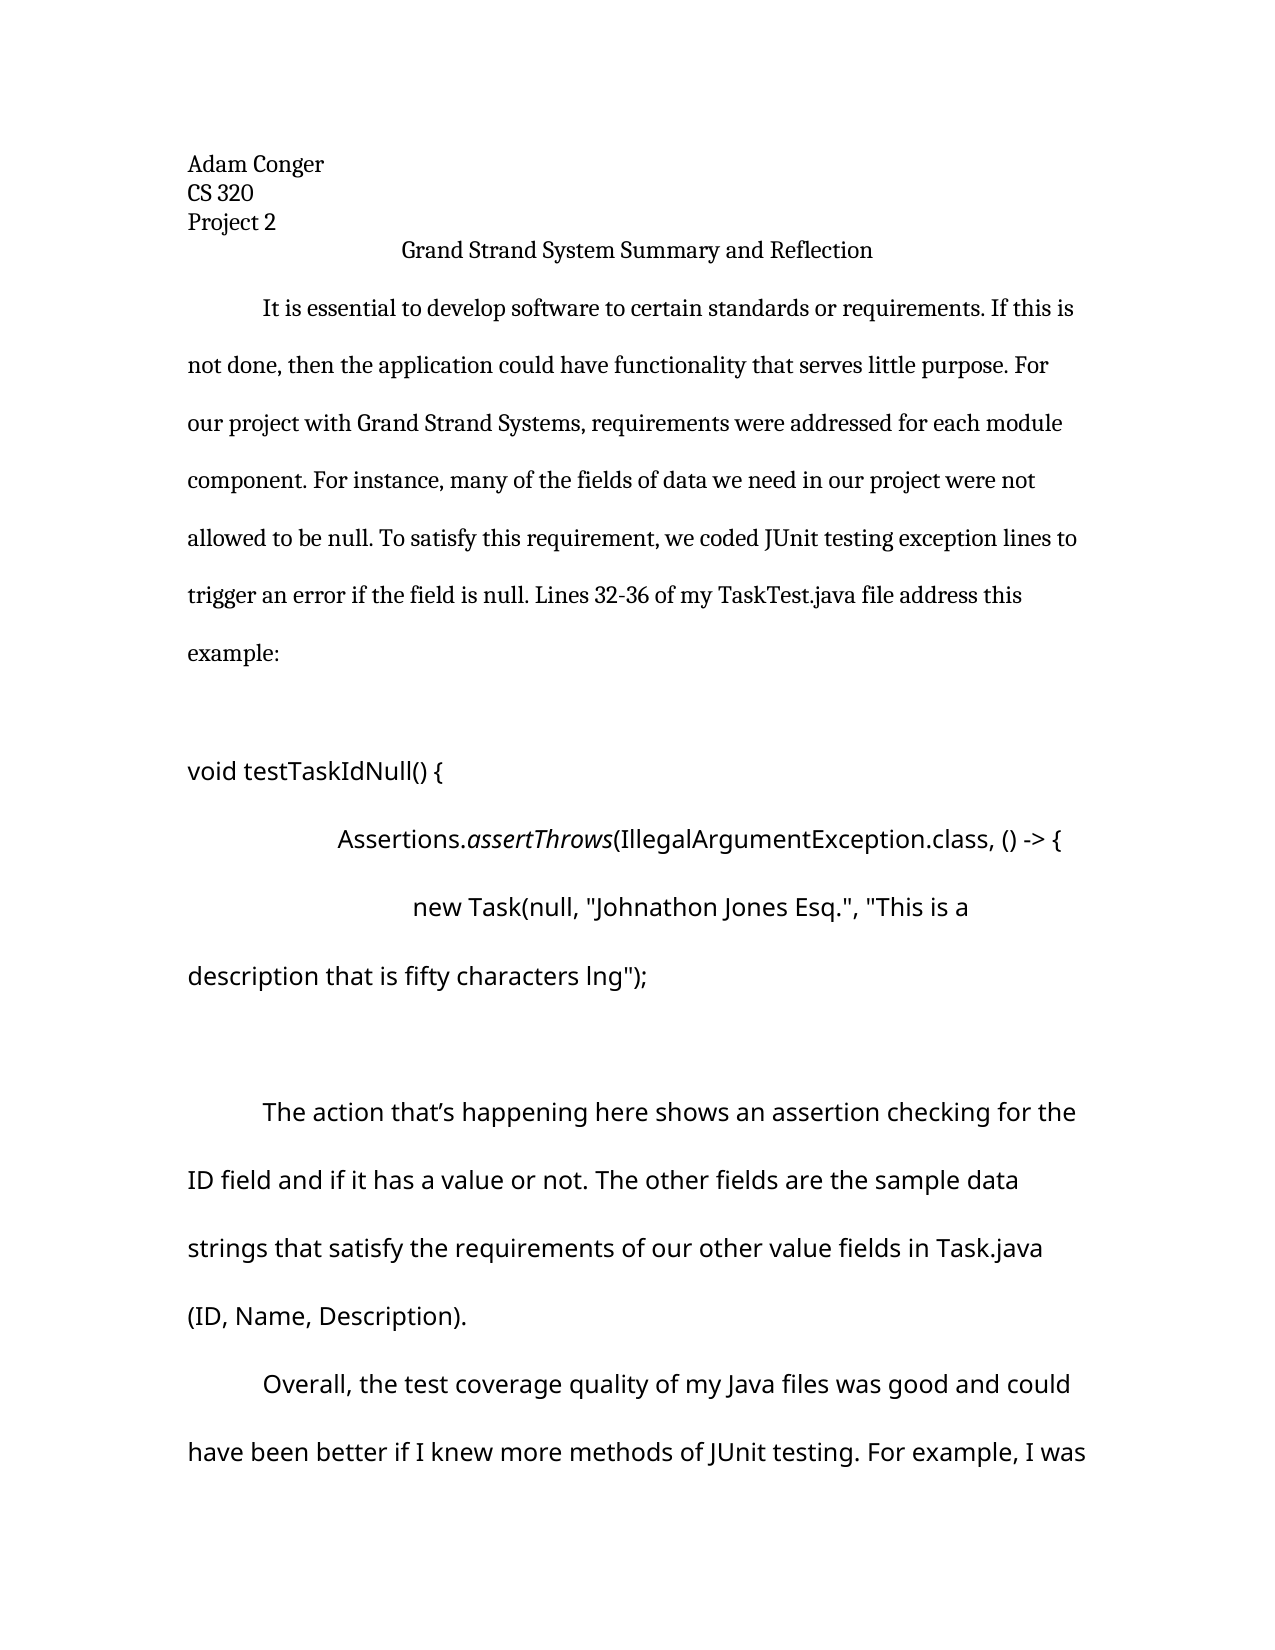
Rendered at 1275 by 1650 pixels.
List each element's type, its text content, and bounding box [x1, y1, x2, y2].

text CS 320 [187, 179, 1087, 207]
text Grand Strand System Summary and Reflection [187, 236, 1087, 265]
text void testTaskIdNull() { [187, 754, 1087, 788]
text new Task(null, "Johnathon Jones Esq.", "This is a description that is fifty characters lng"); [187, 890, 1087, 992]
text It is essential to develop software to certain standards or requirements. If this is not done, then the application could have functionality that serves little purpose. For our project with Grand Strand Systems, requirements were addressed for each module component. For instance, many of the fields of data we need in our project were not allowed to be null. To satisfy this requirement, we coded JUnit testing exception lines to trigger an error if the field is null. Lines 32-36 of my TaskTest.java file address this example: [187, 294, 1087, 667]
text Adam Conger [187, 150, 1087, 179]
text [187, 1367, 1087, 1469]
text Assertions.assertThrows(IllegalArgumentException.class, () -> { [187, 822, 1087, 856]
text Project 2 [187, 207, 1087, 236]
text The action that’s happening here shows an assertion checking for the ID field and if it has a value or not. The other fields are the sample data strings that satisfy the requirements of our other value fields in Task.java (ID, Name, Description). [187, 1094, 1087, 1333]
